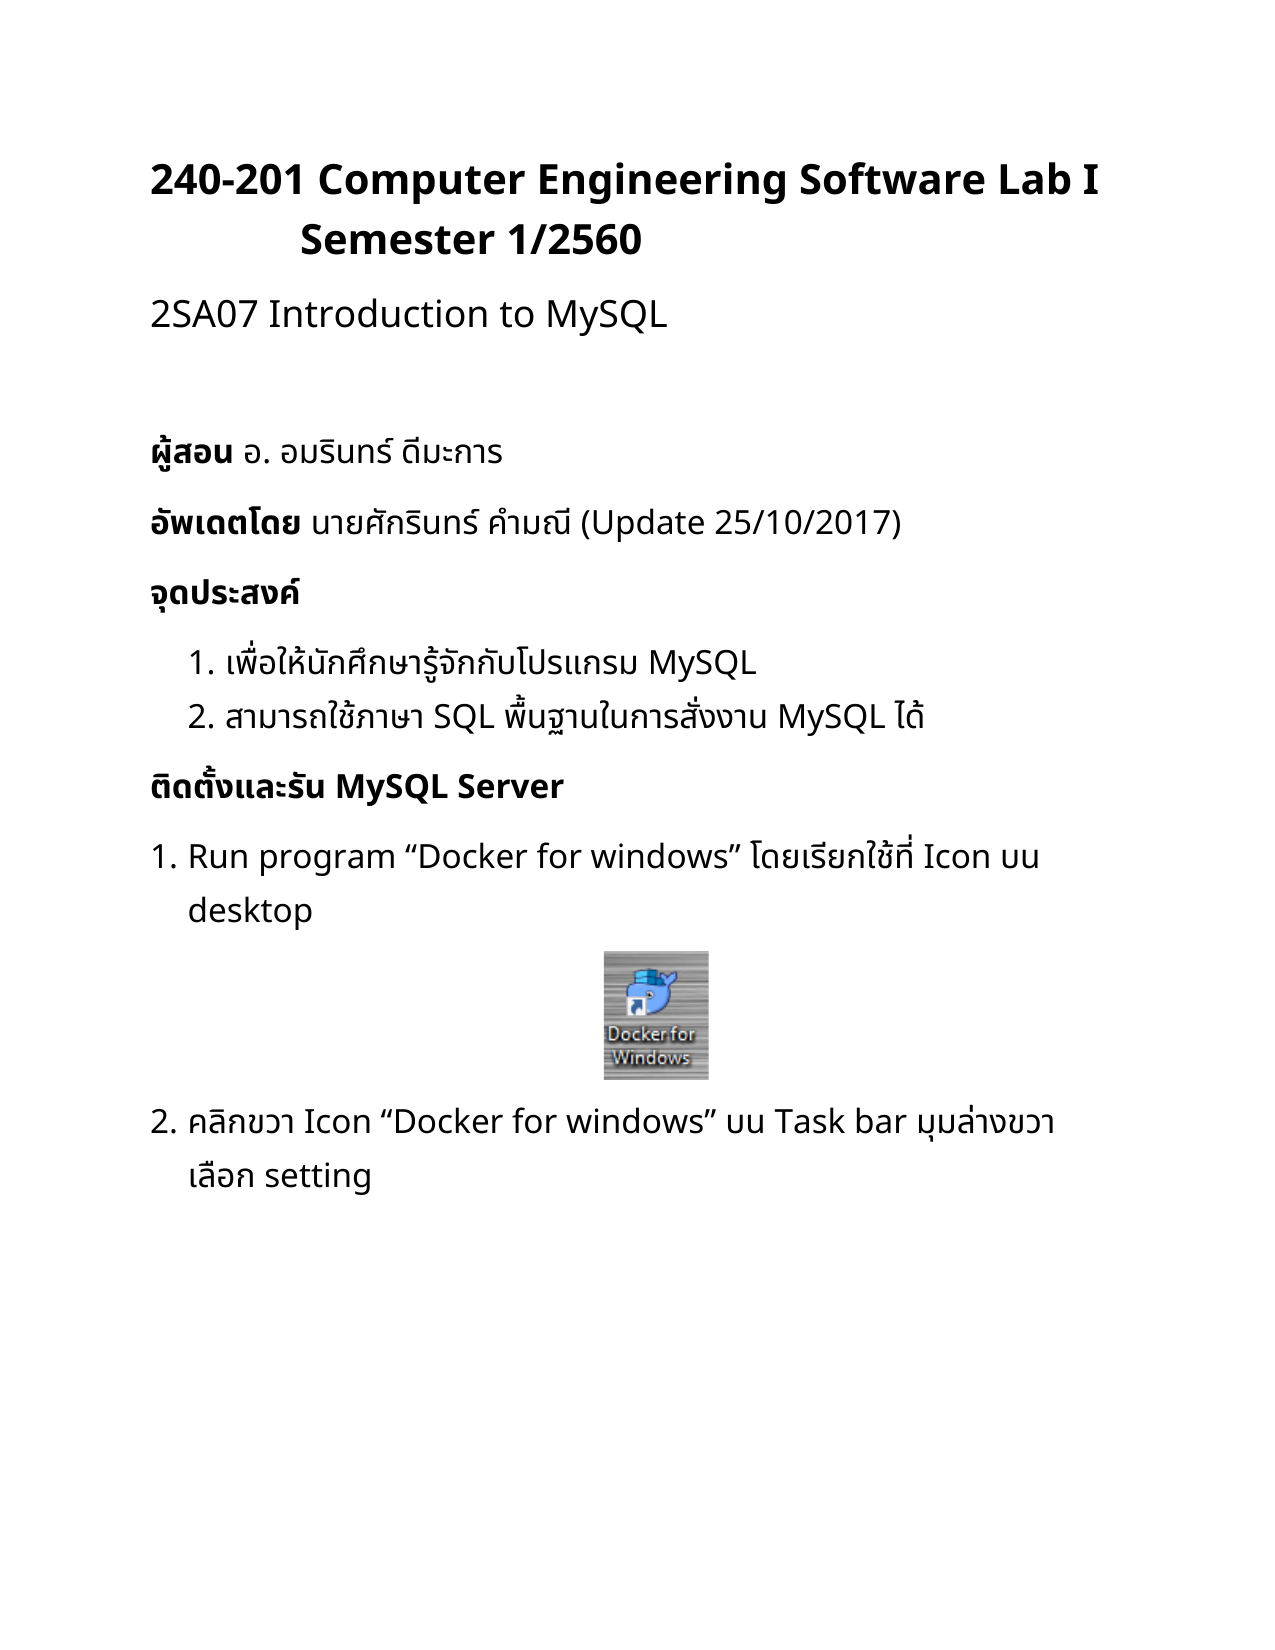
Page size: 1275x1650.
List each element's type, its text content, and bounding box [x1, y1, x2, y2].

text 240-201 Computer Engineering Software Lab I Semester 1/2560 [150, 150, 1125, 267]
text 2SA07 Introduction to MySQL [150, 287, 1125, 338]
list คลิกขวา Icon “Docker for windows” บน Task bar มุมล่างขวา เลือก setting [150, 1098, 1125, 1202]
text จุดประสงค์ [150, 569, 1125, 619]
text อัพเดตโดย นายศักรินทร์ คำมณี (Update 25/10/2017) [150, 499, 1125, 549]
picture [603, 951, 709, 1080]
text ติดตั้งและรัน MySQL Server [150, 763, 1125, 814]
list สามารถใช้ภาษา SQL พื้นฐานในการสั่งงาน MySQL ได้ [187, 693, 1125, 743]
list Run program “Docker for windows” โดยเรียกใช้ที่ Icon บน desktop [150, 833, 1125, 932]
text ผู้สอน อ. อมรินทร์ ดีมะการ [150, 428, 1125, 479]
list เพื่อให้นักศึกษารู้จักกับโปรแกรม MySQL [187, 639, 1125, 690]
